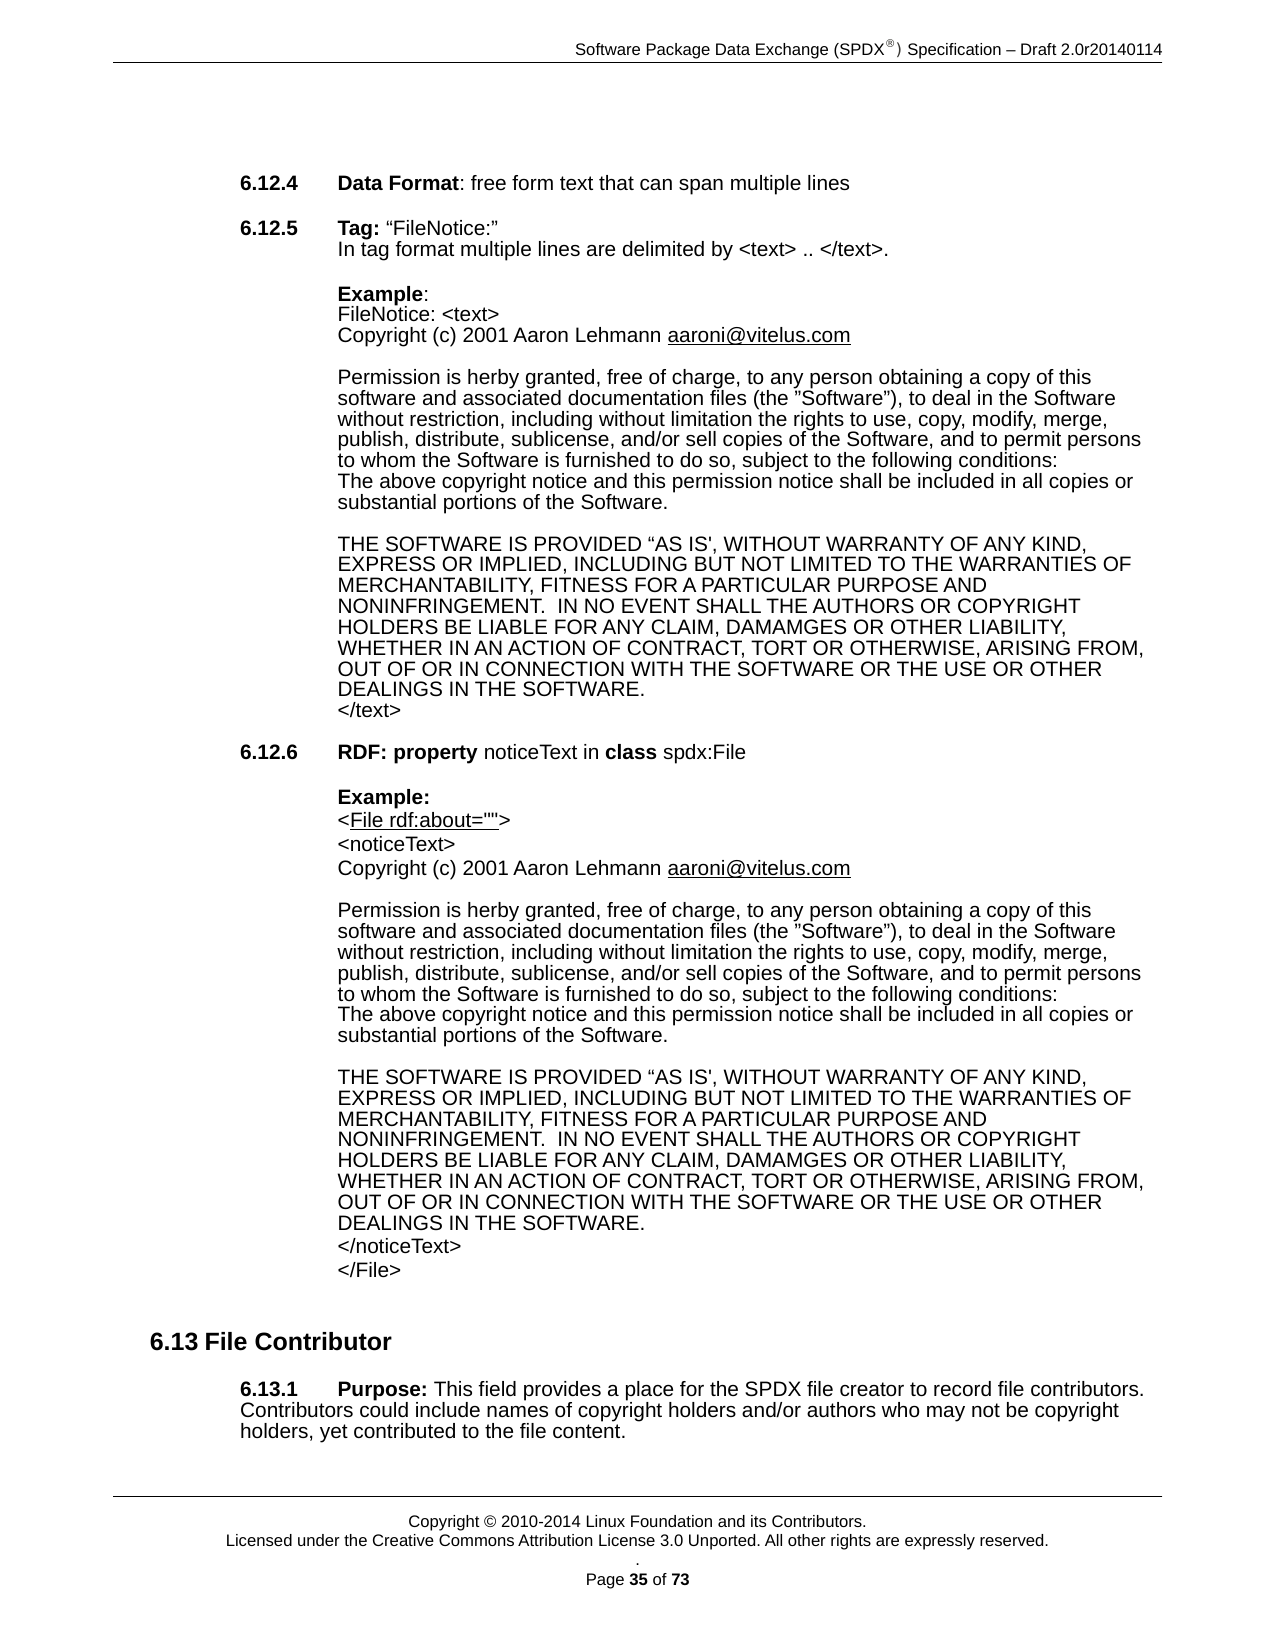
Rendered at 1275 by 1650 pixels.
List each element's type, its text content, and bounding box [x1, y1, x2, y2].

text FileNotice: <text> [337, 305, 1162, 326]
text 6.12.5 Tag: “FileNotice:” [240, 219, 1162, 239]
text </noticeText> [262, 1234, 1162, 1258]
text 6.13.1 Purpose: This field provides a place for the SPDX file creator to record file contributors. Contributors could include names of copyright holders and/or authors who may not be copyright holders, yet contributed to the file content. [240, 1380, 1162, 1442]
text Copyright (c) 2001 Aaron Lehmann aaroni@vitelus.com [337, 326, 1162, 347]
text 6.12.4 Data Format: free form text that can span multiple lines [240, 174, 1162, 195]
text Example: [337, 284, 1162, 305]
text Copyright (c) 2001 Aaron Lehmann aaroni@vitelus.com [262, 856, 1162, 880]
text THE SOFTWARE IS PROVIDED “AS IS', WITHOUT WARRANTY OF ANY KIND, EXPRESS OR IMPLIED, INCLUDING BUT NOT LIMITED TO THE WARRANTIES OF MERCHANTABILITY, FITNESS FOR A PARTICULAR PURPOSE AND NONINFRINGEMENT. IN NO EVENT SHALL THE AUTHORS OR COPYRIGHT HOLDERS BE LIABLE FOR ANY CLAIM, DAMAMGES OR OTHER LIABILITY, WHETHER IN AN ACTION OF CONTRACT, TORT OR OTHERWISE, ARISING FROM, OUT OF OR IN CONNECTION WITH THE SOFTWARE OR THE USE OR OTHER DEALINGS IN THE SOFTWARE. [337, 534, 1162, 701]
text Example: [337, 787, 1162, 808]
subtitle 6.13 File Contributor [142, 1327, 1162, 1356]
text In tag format multiple lines are delimited by <text> .. </text>. [337, 239, 1162, 260]
text <File rdf:about=""> [337, 808, 1162, 832]
text The above copyright notice and this permission notice shall be included in all copies or substantial portions of the Software. [337, 472, 1162, 513]
text Permission is herby granted, free of charge, to any person obtaining a copy of this software and associated documentation files (the ”Software”), to deal in the Software without restriction, including without limitation the rights to use, copy, modify, merge, publish, distribute, sublicense, and/or sell copies of the Software, and to permit persons to whom the Software is furnished to do so, subject to the following conditions: [337, 368, 1162, 472]
text <noticeText> [262, 832, 1162, 856]
text 6.12.6 RDF: property noticeText in class spdx:File [240, 743, 1162, 763]
text THE SOFTWARE IS PROVIDED “AS IS', WITHOUT WARRANTY OF ANY KIND, EXPRESS OR IMPLIED, INCLUDING BUT NOT LIMITED TO THE WARRANTIES OF MERCHANTABILITY, FITNESS FOR A PARTICULAR PURPOSE AND NONINFRINGEMENT. IN NO EVENT SHALL THE AUTHORS OR COPYRIGHT HOLDERS BE LIABLE FOR ANY CLAIM, DAMAMGES OR OTHER LIABILITY, WHETHER IN AN ACTION OF CONTRACT, TORT OR OTHERWISE, ARISING FROM, OUT OF OR IN CONNECTION WITH THE SOFTWARE OR THE USE OR OTHER DEALINGS IN THE SOFTWARE. [337, 1068, 1162, 1234]
text The above copyright notice and this permission notice shall be included in all copies or substantial portions of the Software. [337, 1005, 1162, 1047]
text </text> [337, 701, 1162, 722]
text Permission is herby granted, free of charge, to any person obtaining a copy of this software and associated documentation files (the ”Software”), to deal in the Software without restriction, including without limitation the rights to use, copy, modify, merge, publish, distribute, sublicense, and/or sell copies of the Software, and to permit persons to whom the Software is furnished to do so, subject to the following conditions: [337, 901, 1162, 1005]
text </File> [337, 1258, 1162, 1282]
